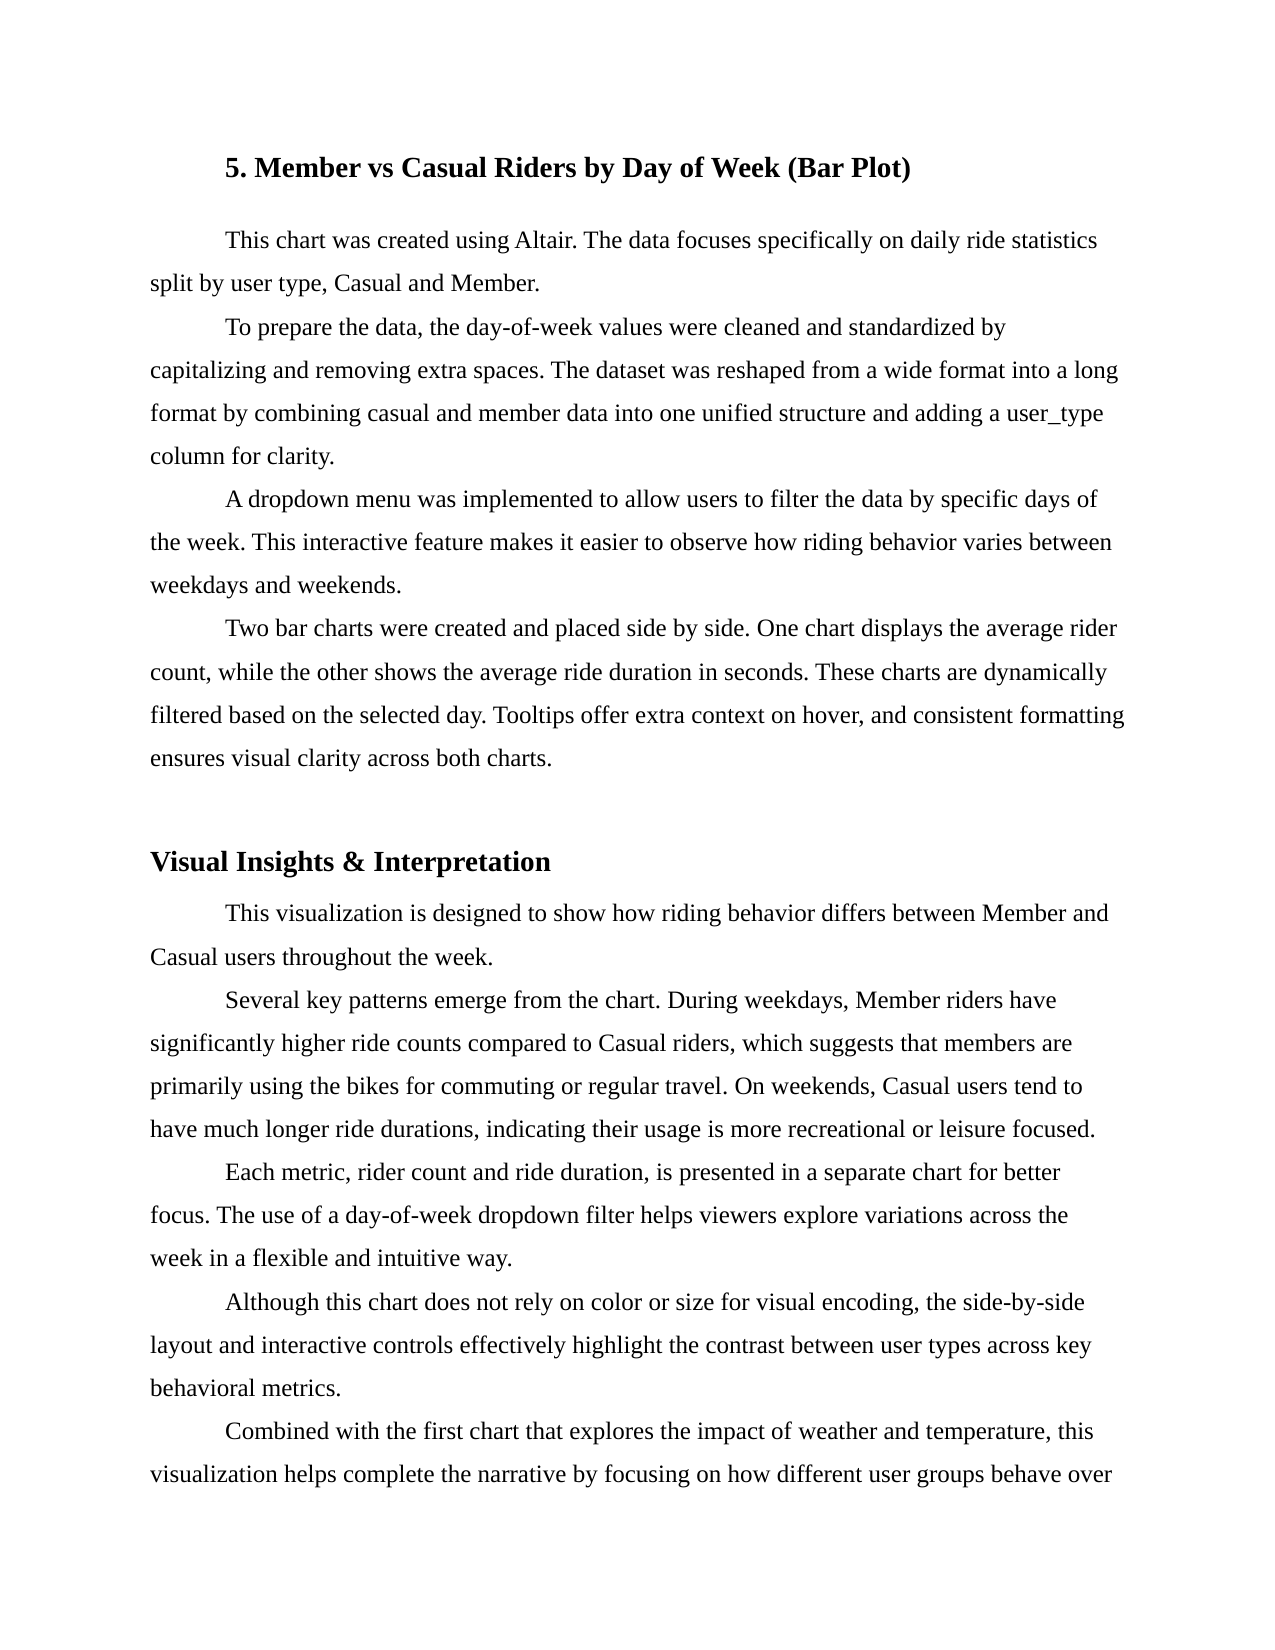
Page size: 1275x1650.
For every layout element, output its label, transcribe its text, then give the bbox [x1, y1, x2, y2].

text To prepare the data, the day-of-week values were cleaned and standardized by capitalizing and removing extra spaces. The dataset was reshaped from a wide format into a long format by combining casual and member data into one unified structure and adding a user_type column for clarity. [150, 312, 1125, 470]
text This visualization is designed to show how riding behavior differs between Member and Casual users throughout the week. [150, 898, 1125, 970]
text Several key patterns emerge from the chart. During weekdays, Member riders have significantly higher ride counts compared to Casual riders, which suggests that members are primarily using the bikes for commuting or regular travel. On weekends, Casual users tend to have much longer ride durations, indicating their usage is more recreational or leisure focused. [150, 985, 1125, 1143]
text Although this chart does not rely on color or size for visual encoding, the side-by-side layout and interactive controls effectively highlight the contrast between user types across key behavioral metrics. [150, 1287, 1125, 1402]
text 5. Member vs Casual Riders by Day of Week (Bar Plot) [150, 150, 1125, 183]
text A dropdown menu was implemented to allow users to filter the data by specific days of the week. This interactive feature makes it easier to observe how riding behavior varies between weekdays and weekends. [150, 484, 1125, 599]
text Two bar charts were created and placed side by side. One chart displays the average rider count, while the other shows the average ride duration in seconds. These charts are dynamically filtered based on the selected day. Tooltips offer extra context on hover, and consistent formatting ensures visual clarity across both charts. [150, 613, 1125, 772]
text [150, 1416, 1125, 1488]
text Each metric, rider count and ride duration, is presented in a separate chart for better focus. The use of a day-of-week dropdown filter helps viewers explore variations across the week in a flexible and intuitive way. [150, 1157, 1125, 1272]
text This chart was created using Altair. The data focuses specifically on daily ride statistics split by user type, Casual and Member. [150, 225, 1125, 297]
subtitle Visual Insights & Interpretation [150, 844, 1125, 877]
